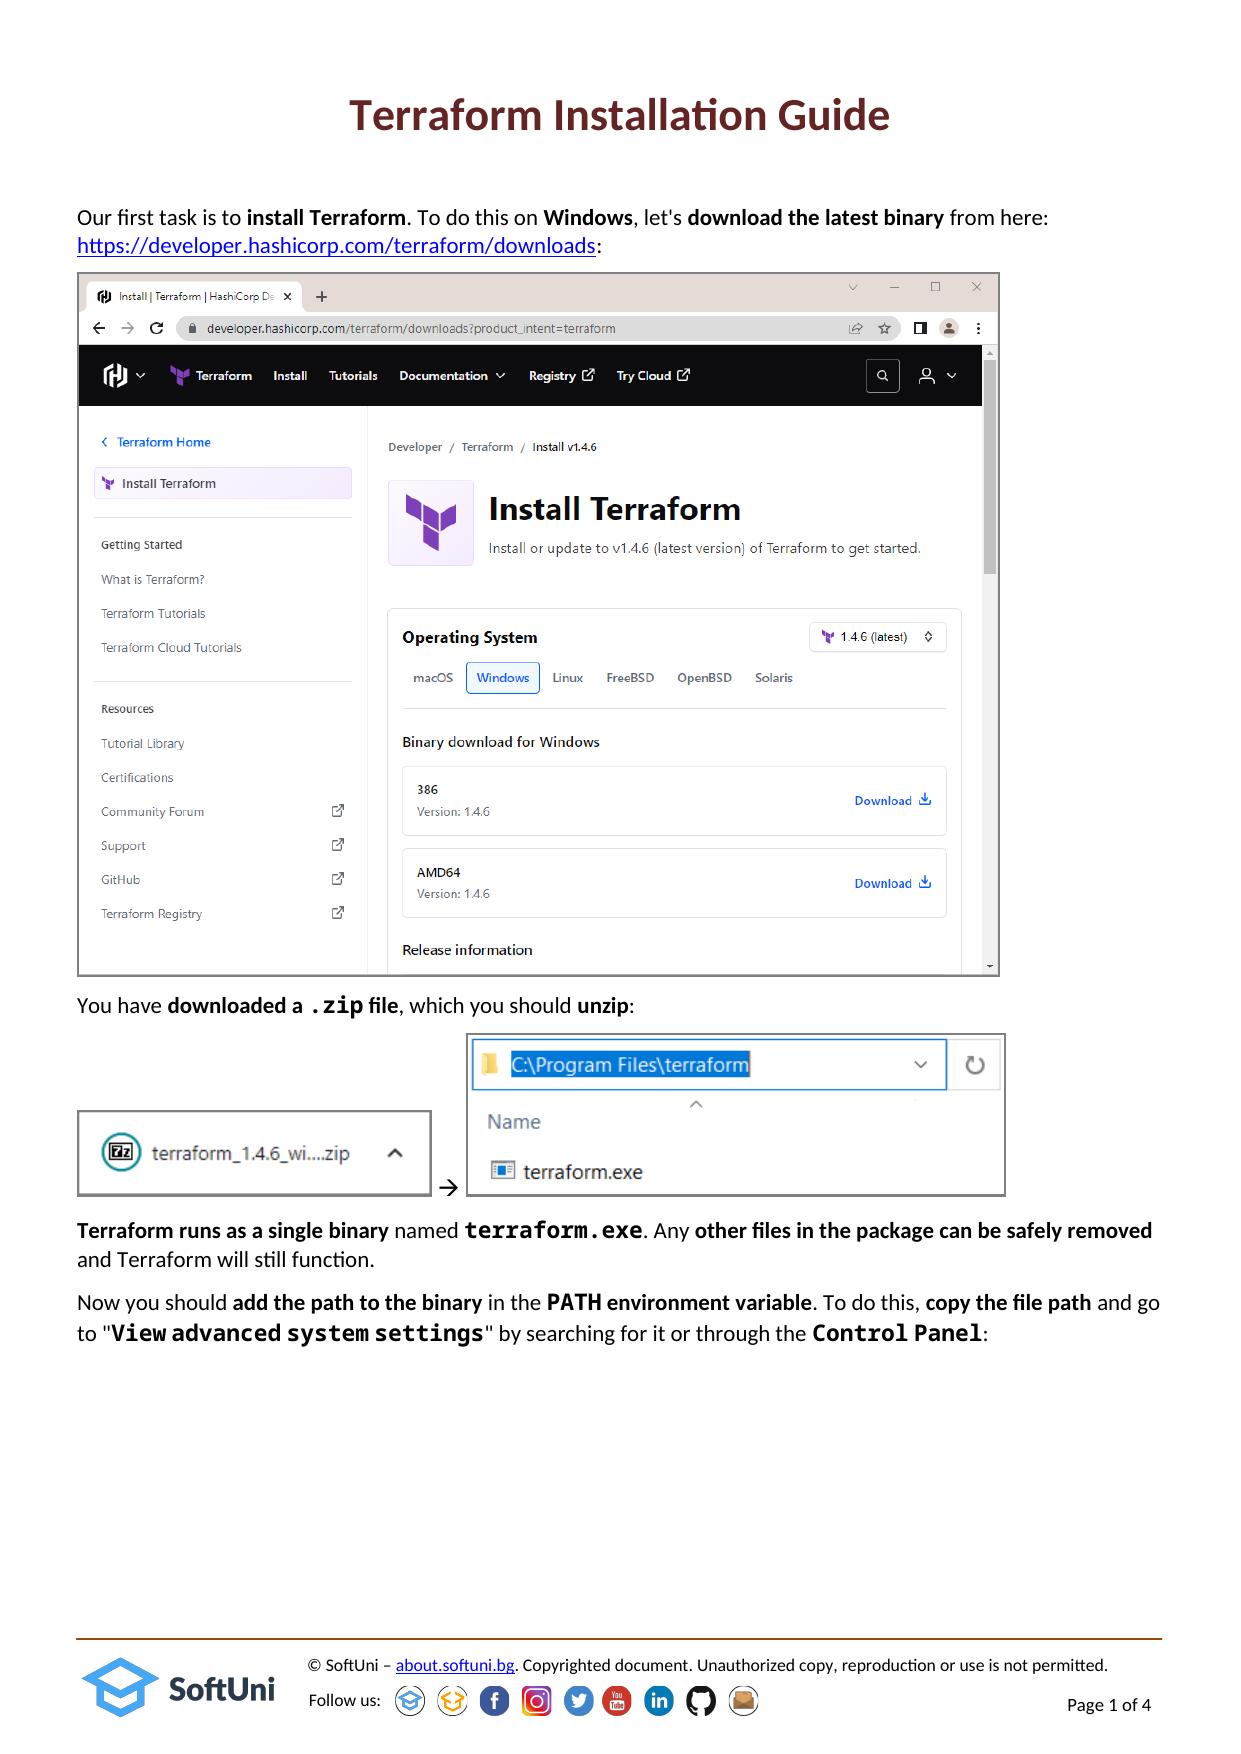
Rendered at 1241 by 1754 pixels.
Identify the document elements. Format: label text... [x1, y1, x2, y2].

picture [658, 1698, 667, 1707]
picture [437, 1686, 468, 1716]
text You have downloaded a .zip file, which you should unzip: [77, 989, 1163, 1021]
picture [564, 1686, 594, 1716]
subtitle Terraform Installation Guide [77, 86, 1163, 142]
picture [468, 1035, 1004, 1194]
picture [686, 1686, 716, 1716]
picture [728, 1686, 759, 1716]
picture [75, 1651, 281, 1723]
text Now you should add the path to the binary in the PATH environment variable. To do this, copy the file path and go to "View advanced system settings" by searching for it or through the Control Panel: [77, 1286, 1163, 1348]
text Our first task is to install Terraform. To do this on Windows, let's download the latest binary from here: https://developer.hashicorp.com/terraform/downloads: [77, 203, 1163, 259]
picture [644, 1707, 653, 1716]
picture [665, 1707, 674, 1716]
picture [79, 1112, 430, 1194]
picture [79, 274, 998, 975]
picture [522, 1686, 552, 1716]
picture [479, 1686, 510, 1716]
text Terraform runs as a single binary named terraform.exe. Any other files in the package can be safely removed and Terraform will still function. [77, 1214, 1163, 1273]
picture [602, 1686, 632, 1716]
picture [395, 1686, 425, 1716]
picture [667, 1686, 674, 1694]
picture [644, 1686, 651, 1694]
